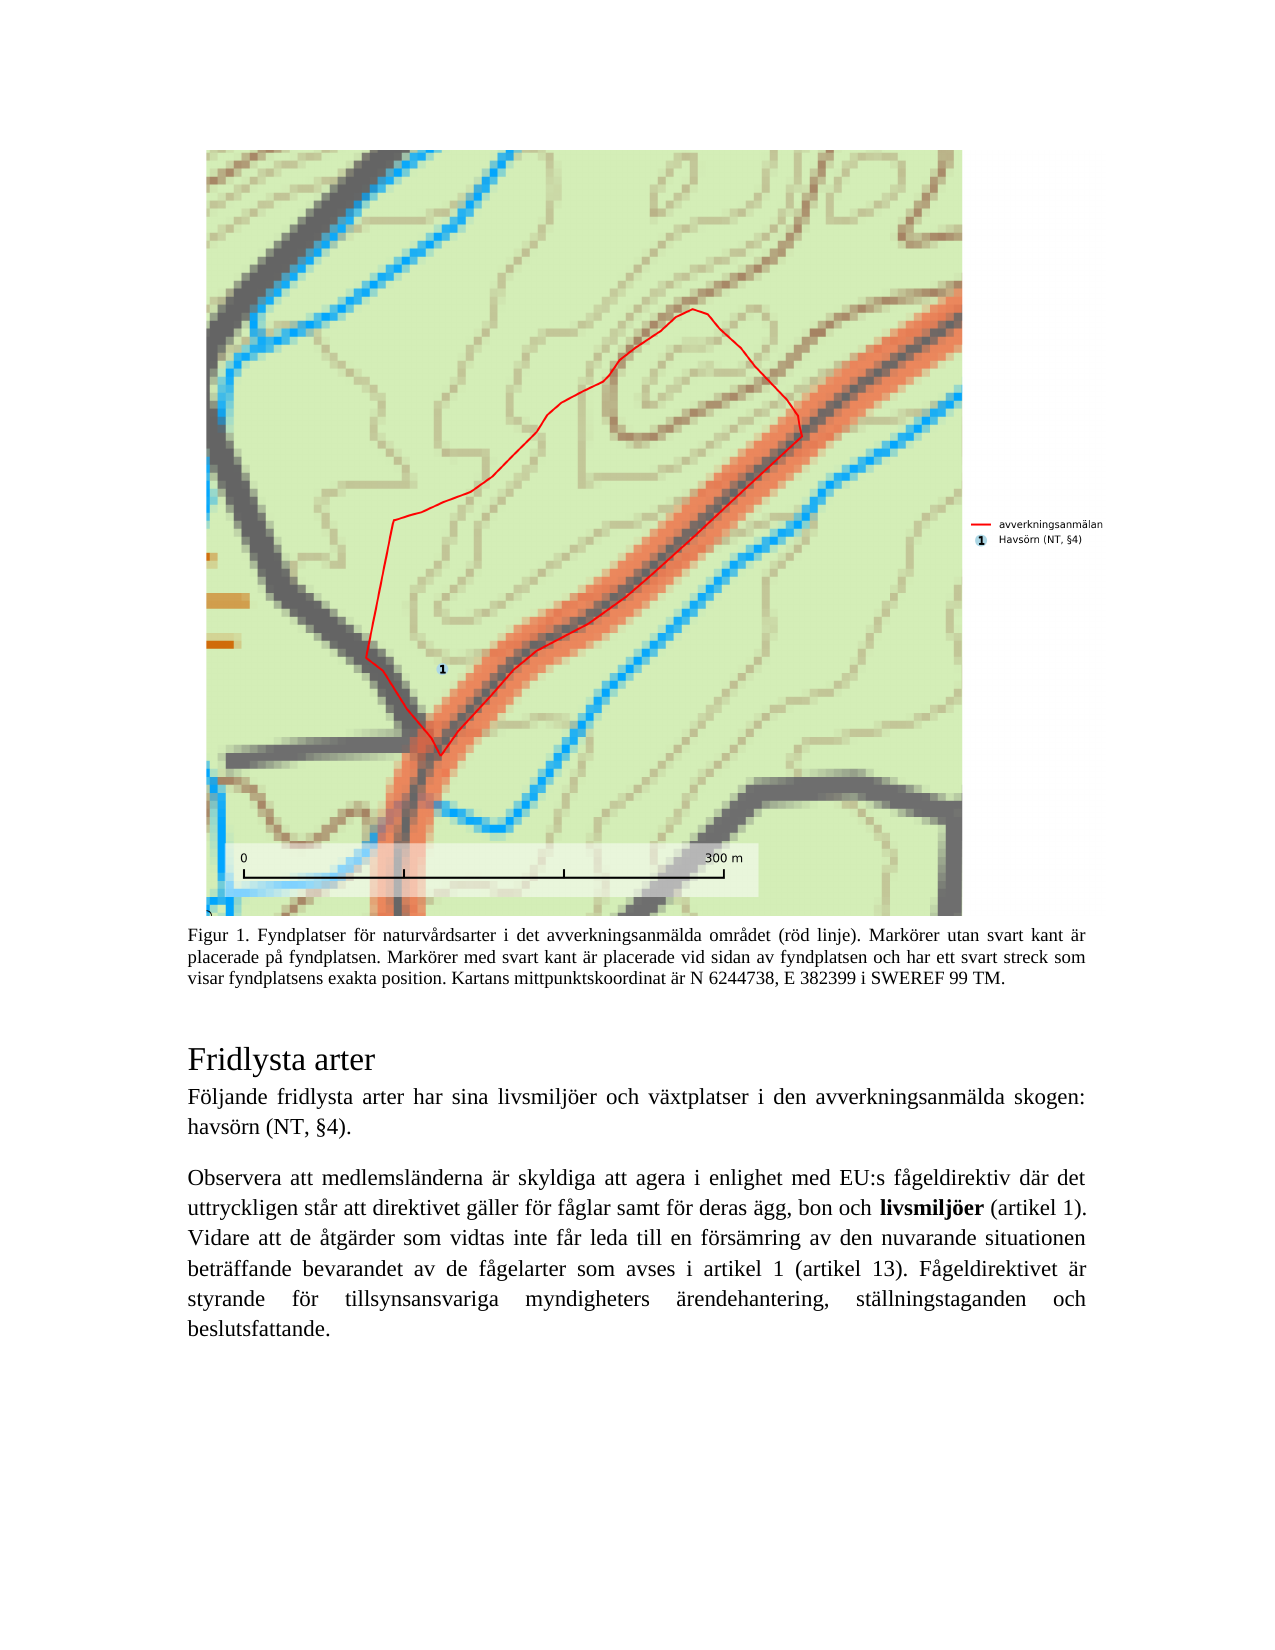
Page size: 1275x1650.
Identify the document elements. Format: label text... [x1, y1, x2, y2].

text Figur 1. Fyndplatser för naturvårdsarter i det avverkningsanmälda området (röd linje). Markörer utan svart kant är placerade på fyndplatsen. Markörer med svart kant är placerade vid sidan av fyndplatsen och har ett svart streck som visar fyndplatsens exakta position. Kartans mittpunktskoordinat är N 6244738, E 382399 i SWEREF 99 TM. [187, 924, 1087, 989]
picture [206, 150, 1107, 916]
subtitle Fridlysta arter [187, 1039, 1087, 1077]
text Observera att medlemsländerna är skyldiga att agera i enlighet med EU:s fågeldirektiv där det uttryckligen står att direktivet gäller för fåglar samt för deras ägg, bon och livsmiljöer (artikel 1). Vidare att de åtgärder som vidtas inte får leda till en försämring av den nuvarande situationen beträffande bevarandet av de fågelarter som avses i artikel 1 (artikel 13). Fågeldirektivet är styrande för tillsynsansvariga myndigheters ärendehantering, ställningstaganden och beslutsfattande. [187, 1164, 1087, 1341]
text Följande fridlysta arter har sina livsmiljöer och växtplatser i den avverkningsanmälda skogen: havsörn (NT, §4). [187, 1083, 1087, 1139]
